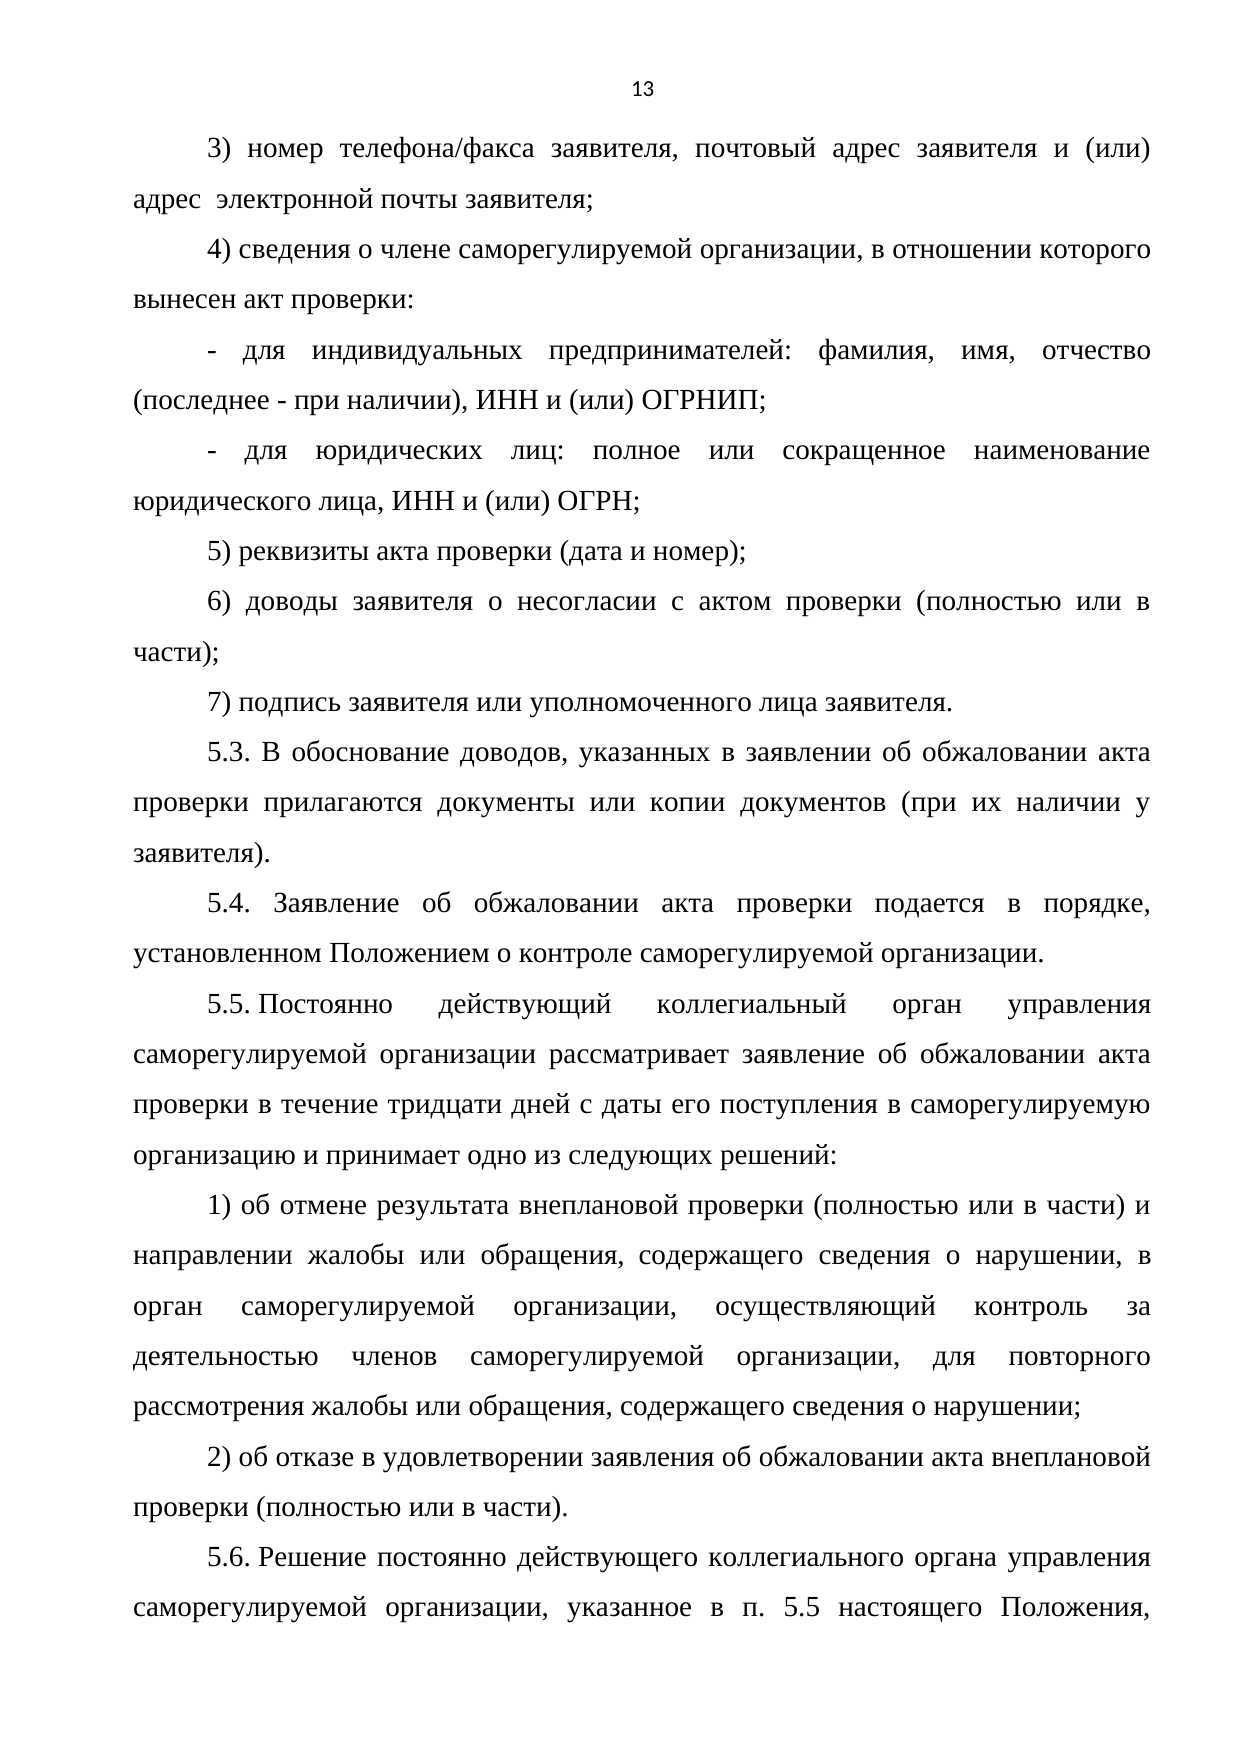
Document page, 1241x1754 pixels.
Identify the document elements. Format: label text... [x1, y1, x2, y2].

text 5.3. В обоснование доводов, указанных в заявлении об обжаловании акта проверки прилагаются документы или копии документов (при их наличии у заявителя). [133, 734, 1152, 868]
text - для индивидуальных предпринимателей: фамилия, имя, отчество (последнее - при наличии), ИНН и (или) ОГРНИП; [133, 332, 1152, 416]
text 1) об отмене результата внеплановой проверки (полностью или в части) и направлении жалобы или обращения, содержащего сведения о нарушении, в орган саморегулируемой организации, осуществляющий контроль за деятельностью членов саморегулируемой организации, для повторного рассмотрения жалобы или обращения, содержащего сведения о нарушении; [133, 1187, 1152, 1422]
text 5.5. Постоянно действующий коллегиальный орган управления саморегулируемой организации рассматривает заявление об обжаловании акта проверки в течение тридцати дней с даты его поступления в саморегулируемую организацию и принимает одно из следующих решений: [133, 986, 1152, 1170]
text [133, 1539, 1152, 1623]
text - для юридических лиц: полное или сокращенное наименование юридического лица, ИНН и (или) ОГРН; [133, 432, 1152, 516]
text 3) номер телефона/факса заявителя, почтовый адрес заявителя и (или) адрес электронной почты заявителя; [133, 131, 1152, 214]
text 5.4. Заявление об обжаловании акта проверки подается в порядке, установленном Положением о контроле саморегулируемой организации. [133, 885, 1152, 969]
text 6) доводы заявителя о несогласии с актом проверки (полностью или в части); [133, 583, 1152, 667]
text 4) сведения о члене саморегулируемой организации, в отношении которого вынесен акт проверки: [133, 231, 1152, 315]
text 2) об отказе в удовлетворении заявления об обжаловании акта внеплановой проверки (полностью или в части). [133, 1439, 1152, 1522]
text 7) подпись заявителя или уполномоченного лица заявителя. [133, 684, 1152, 717]
text 5) реквизиты акта проверки (дата и номер); [133, 533, 1152, 567]
